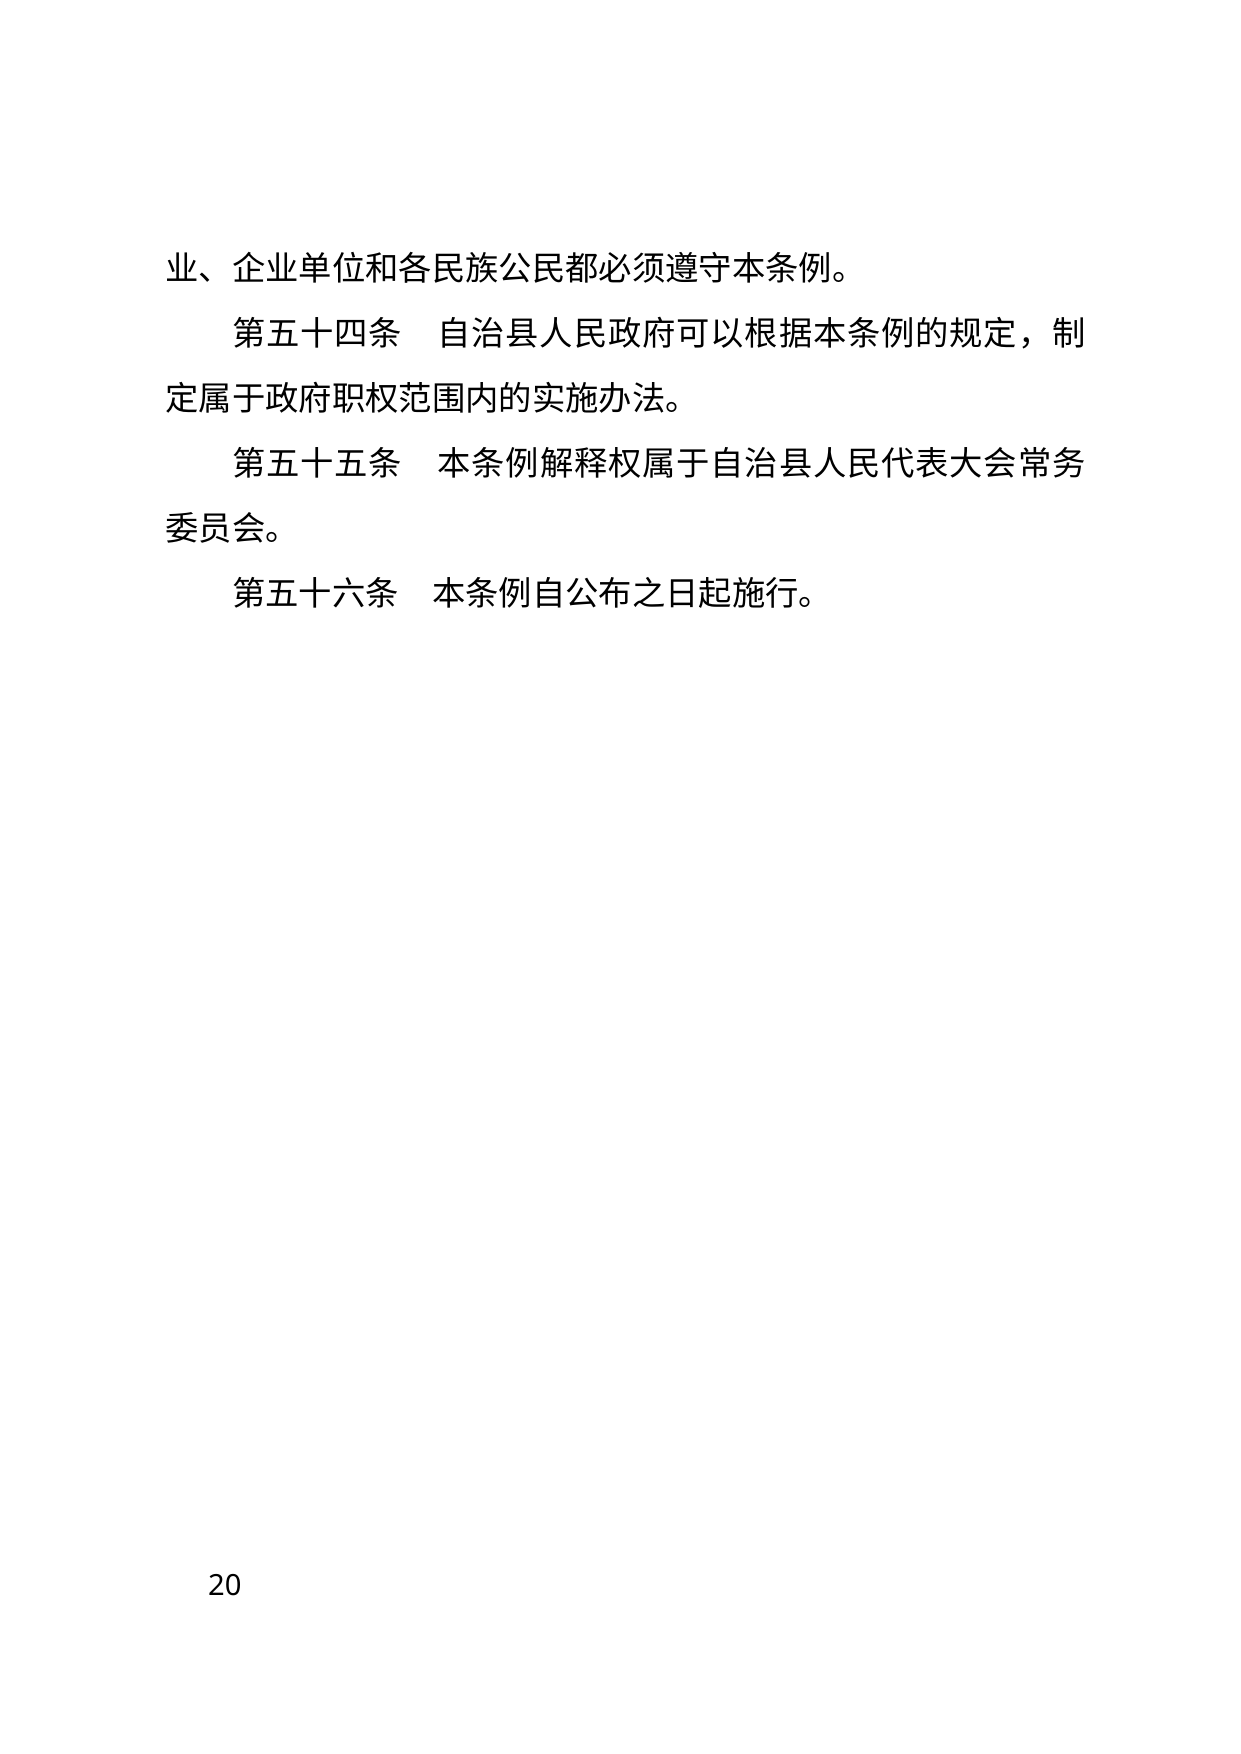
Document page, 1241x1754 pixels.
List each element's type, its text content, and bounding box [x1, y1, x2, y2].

text 第五十六条 本条例自公布之日起施行。 [165, 558, 1087, 623]
text 第五十五条 本条例解释权属于自治县人民代表大会常务委员会。 [165, 428, 1087, 558]
text 第五十四条 自治县人民政府可以根据本条例的规定，制定属于政府职权范围内的实施办法。 [165, 298, 1087, 428]
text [165, 233, 1087, 298]
